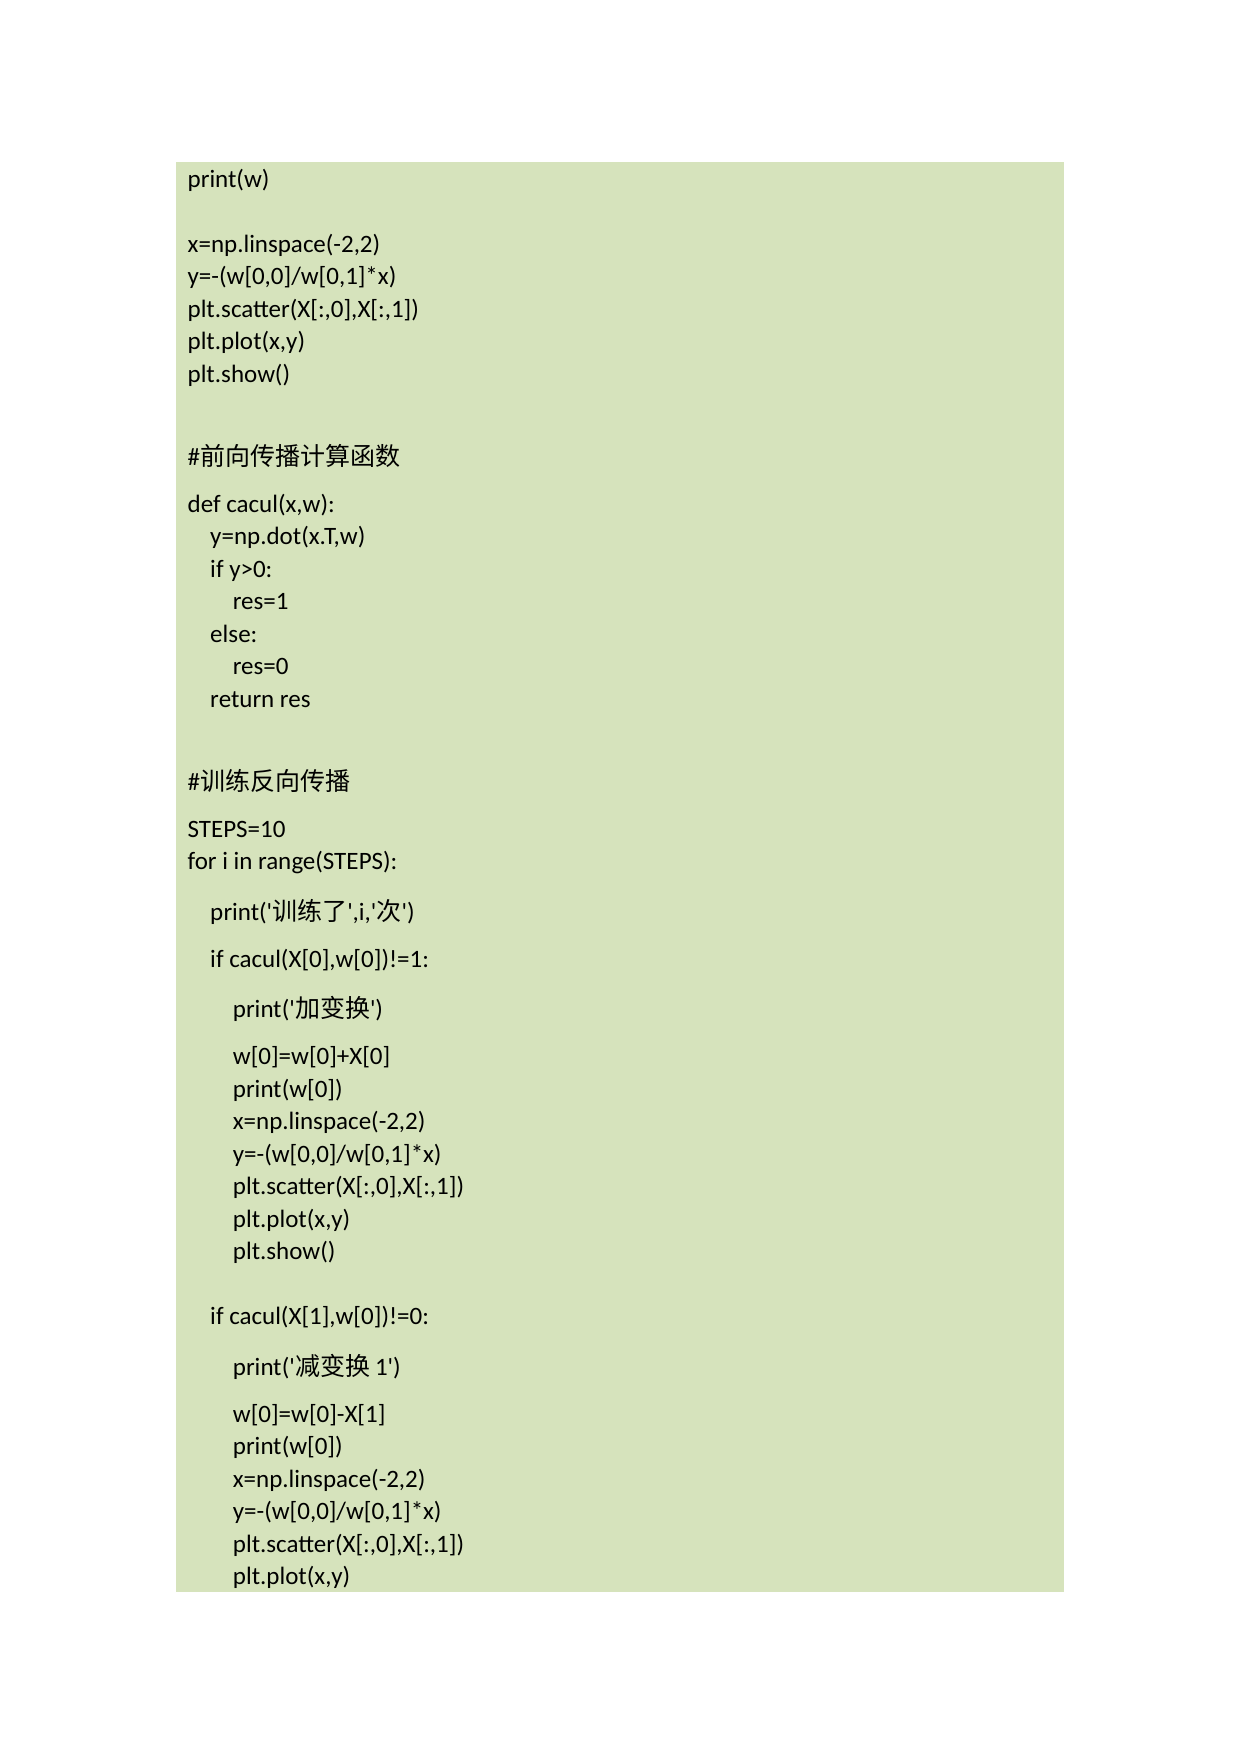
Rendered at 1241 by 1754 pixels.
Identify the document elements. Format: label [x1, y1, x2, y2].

table_header [176, 162, 1064, 1592]
